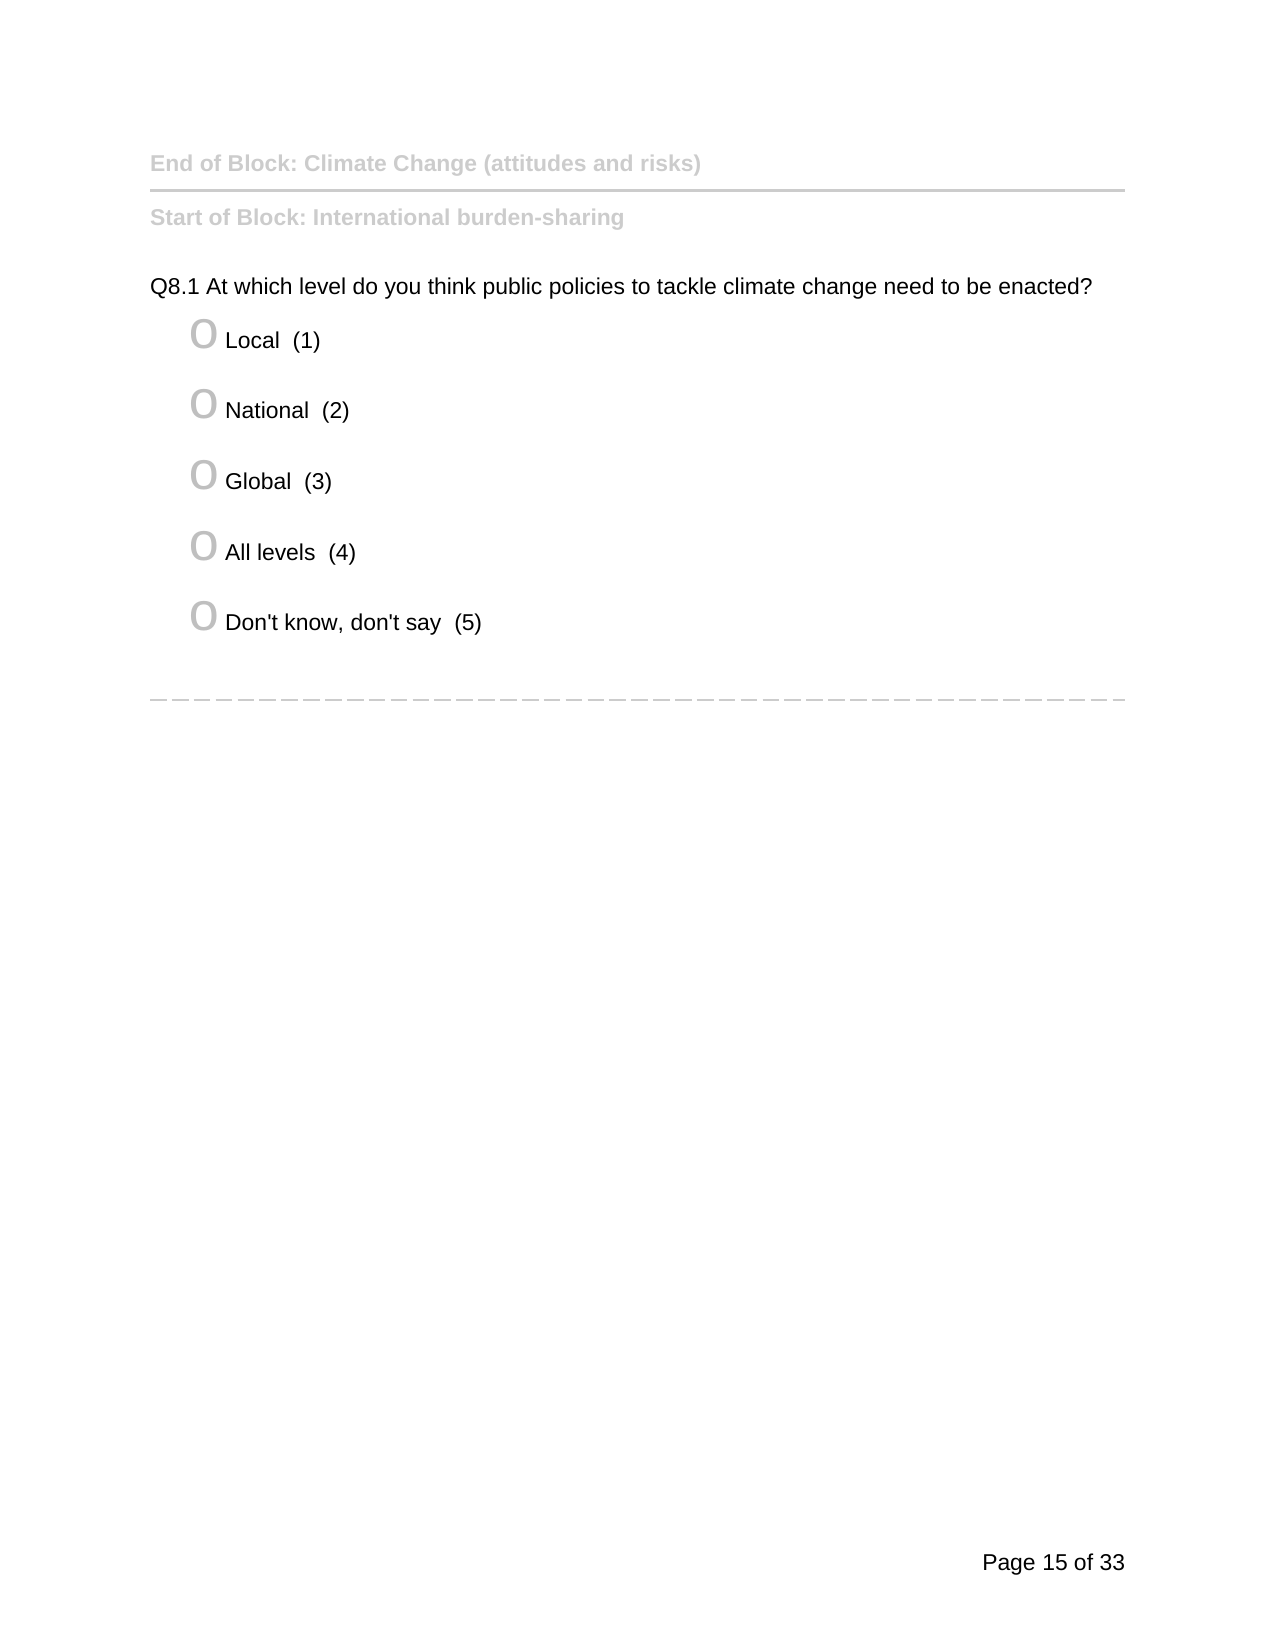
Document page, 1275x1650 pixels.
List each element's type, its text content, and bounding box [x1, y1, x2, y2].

list National (2) [187, 374, 1125, 435]
list Global (3) [187, 444, 1125, 506]
list Local (1) [187, 303, 1125, 365]
list Don't know, don't say (5) [187, 585, 1125, 647]
text Q8.1 At which level do you think public policies to tackle climate change need to be enacted? [150, 273, 1125, 299]
text Start of Block: International burden-sharing [150, 204, 1125, 230]
list All levels (4) [187, 515, 1125, 576]
text End of Block: Climate Change (attitudes and risks) [150, 150, 1125, 176]
